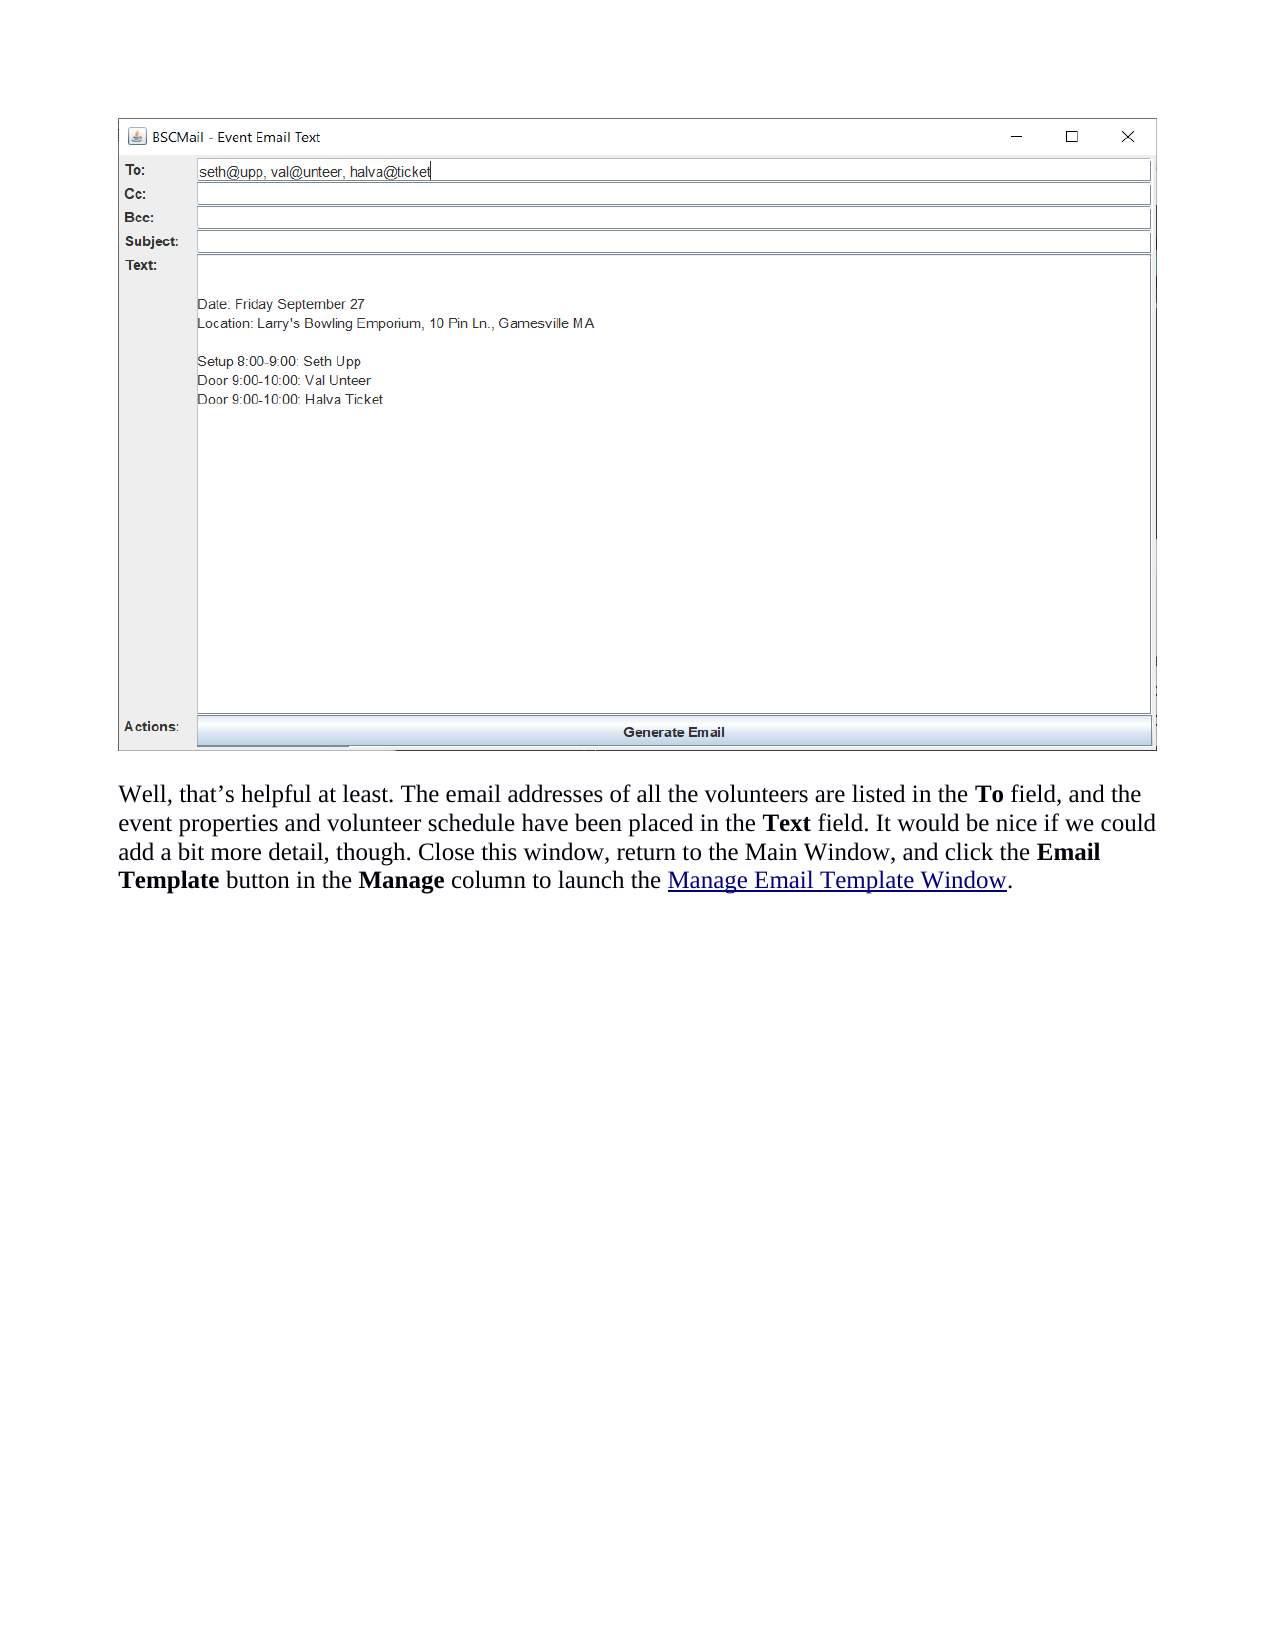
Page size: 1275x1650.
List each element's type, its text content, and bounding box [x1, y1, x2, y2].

picture [118, 118, 1157, 751]
text Well, that’s helpful at least. The email addresses of all the volunteers are listed in the To field, and the event properties and volunteer schedule have been placed in the Text field. It would be nice if we could add a bit more detail, though. Close this window, return to the Main Window, and click the Email Template button in the Manage column to launch the Manage Email Template Window. [118, 779, 1157, 894]
